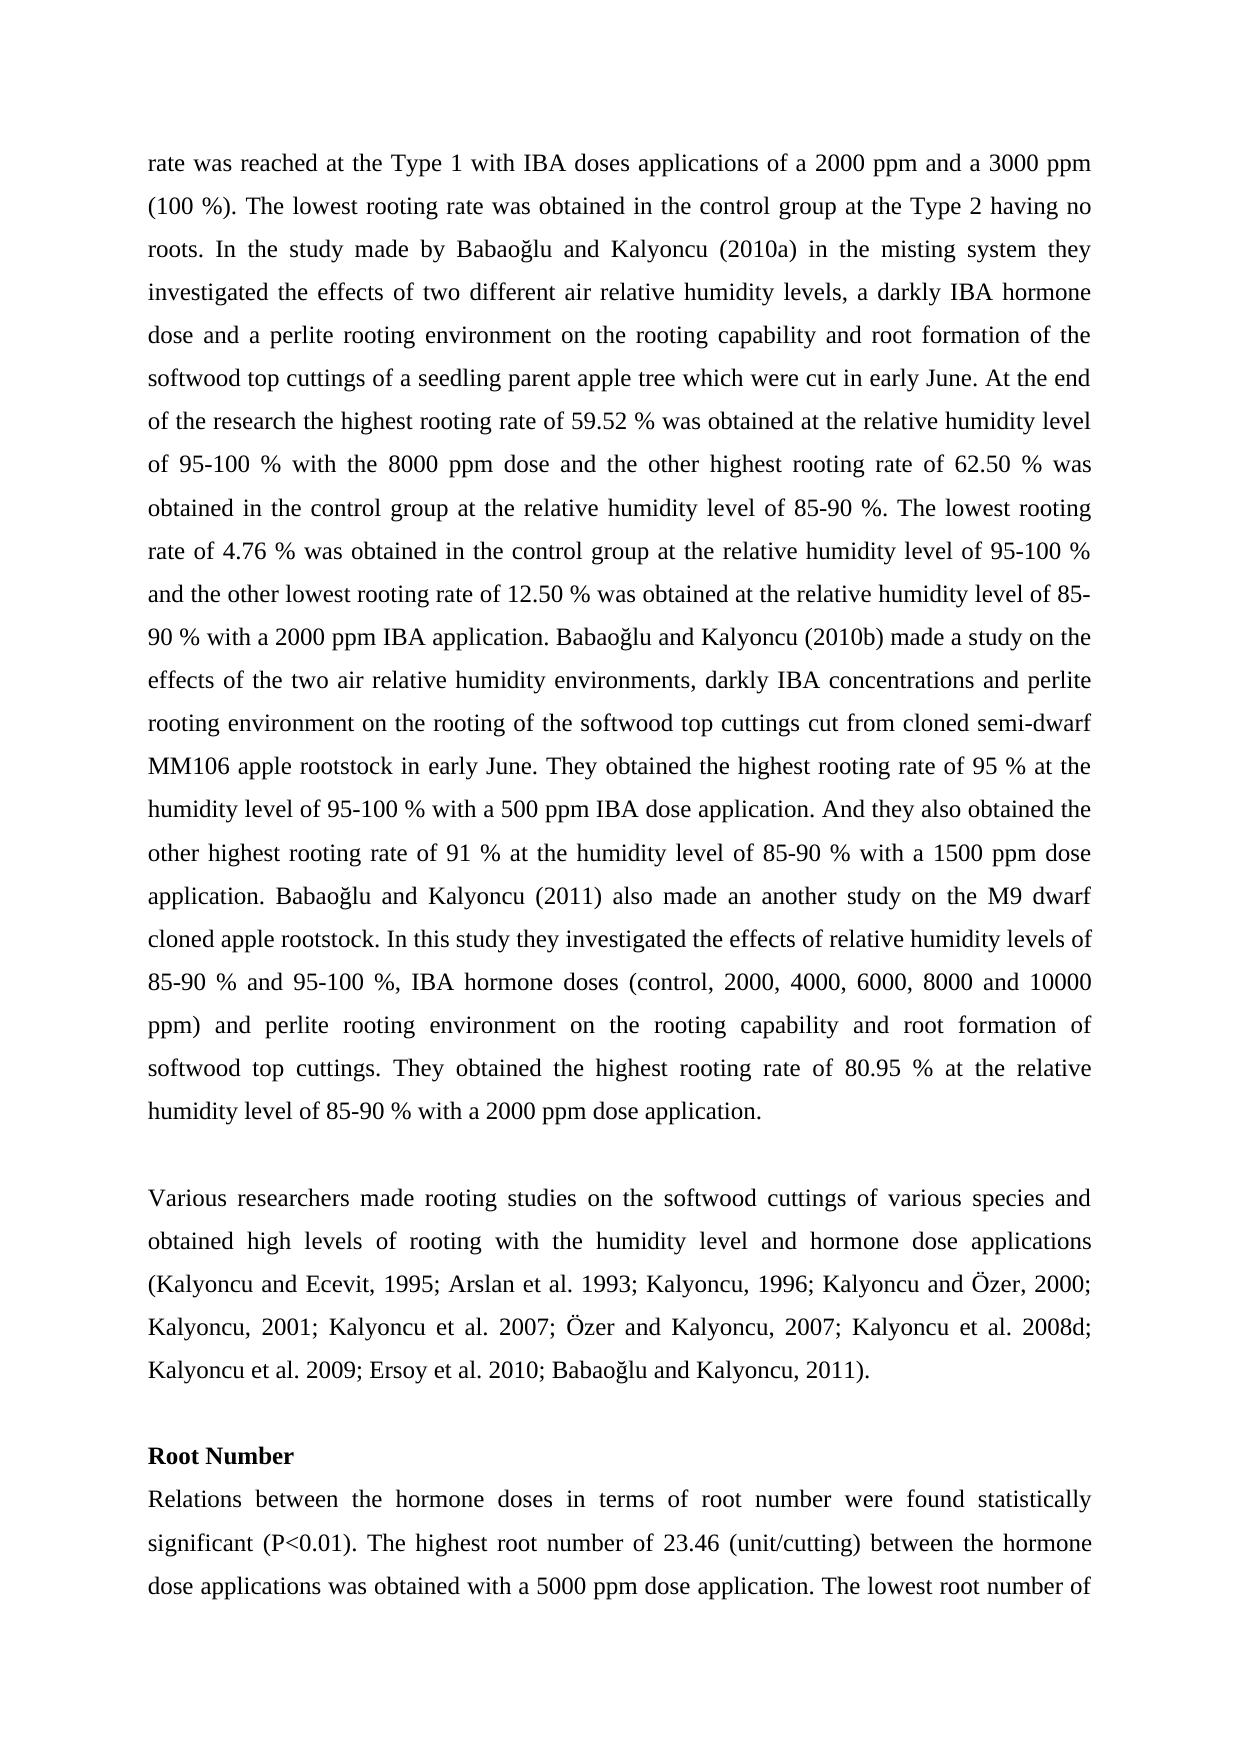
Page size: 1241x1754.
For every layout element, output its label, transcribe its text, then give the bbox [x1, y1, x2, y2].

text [148, 148, 1093, 1125]
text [148, 1484, 1093, 1599]
text Various researchers made rooting studies on the softwood cuttings of various species and obtained high levels of rooting with the humidity level and hormone dose applications (Kalyoncu and Ecevit, 1995; Arslan et al. 1993; Kalyoncu, 1996; Kalyoncu and Özer, 2000; Kalyoncu, 2001; Kalyoncu et al. 2007; Özer and Kalyoncu, 2007; Kalyoncu et al. 2008d; Kalyoncu et al. 2009; Ersoy et al. 2010; Babaoğlu and Kalyoncu, 2011). [148, 1183, 1093, 1384]
text Root Number [148, 1441, 1093, 1470]
